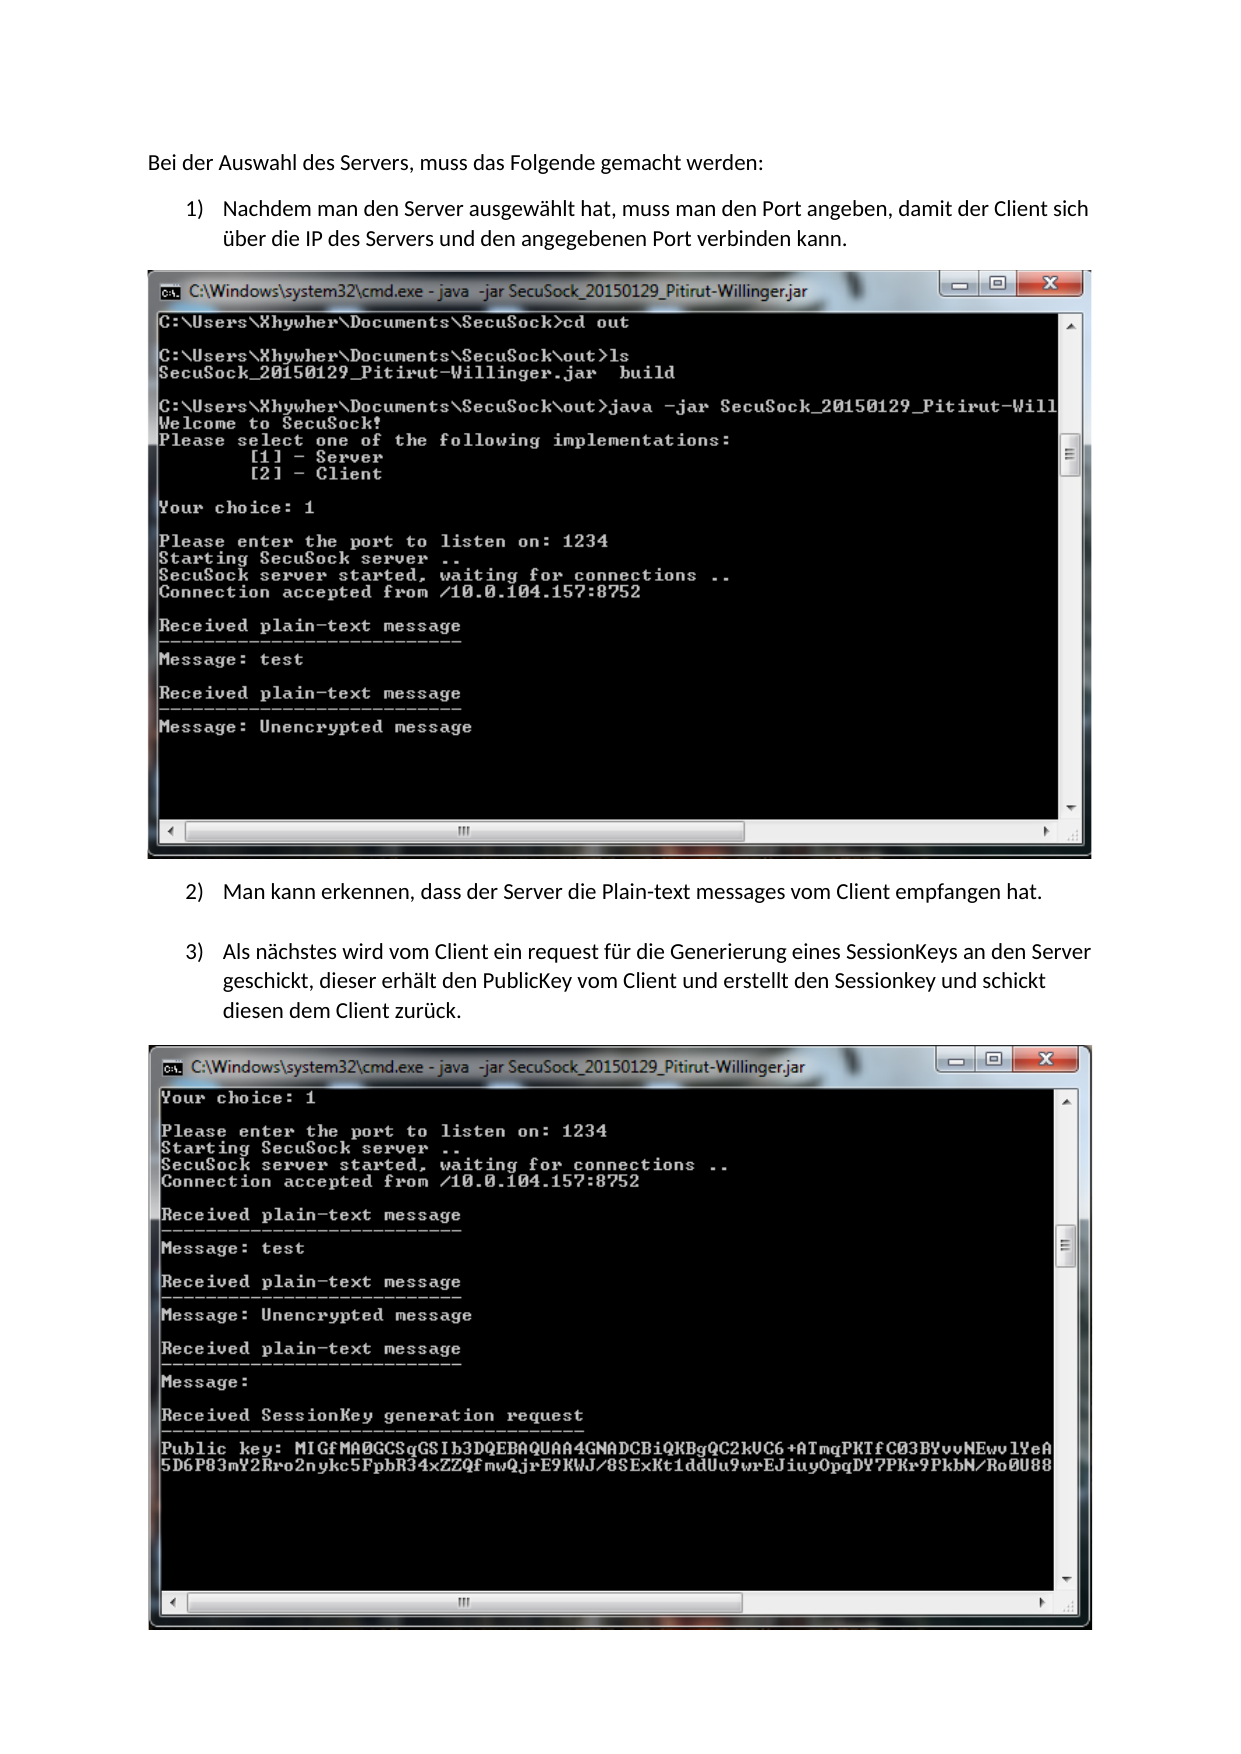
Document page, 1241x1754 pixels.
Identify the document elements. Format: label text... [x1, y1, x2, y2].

list Als nächstes wird vom Client ein request für die Generierung eines SessionKeys an den Server geschickt, dieser erhält den PublicKey vom Client und erstellt den Sessionkey und schickt diesen dem Client zurück. [185, 937, 1093, 1024]
list Man kann erkennen, dass der Server die Plain-text messages vom Client empfangen hat. [185, 877, 1093, 905]
picture [147, 270, 1092, 859]
list Nachdem man den Server ausgewählt hat, muss man den Port angeben, damit der Client sich über die IP des Servers und den angegebenen Port verbinden kann. [185, 194, 1093, 252]
text Bei der Auswahl des Servers, muss das Folgende gemacht werden: [148, 148, 1093, 176]
picture [148, 1045, 1093, 1630]
